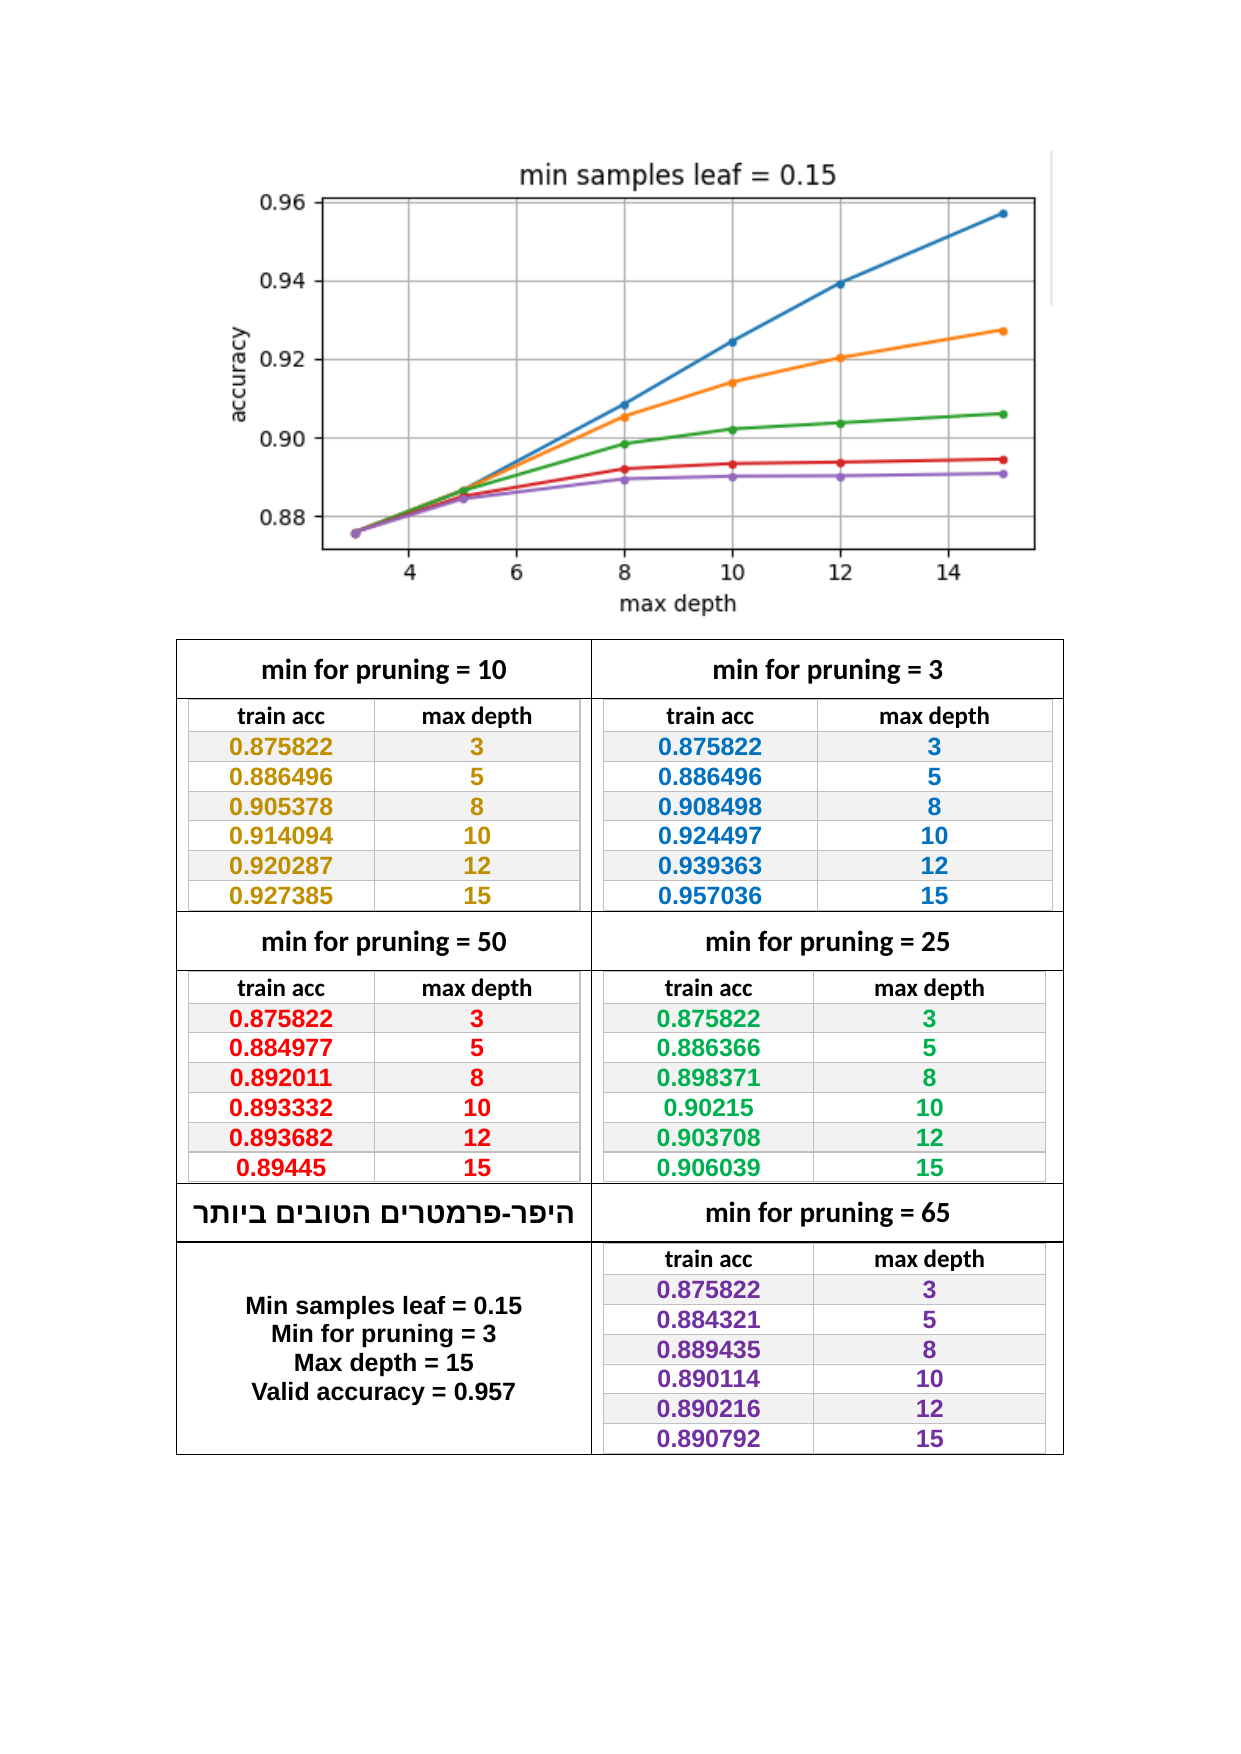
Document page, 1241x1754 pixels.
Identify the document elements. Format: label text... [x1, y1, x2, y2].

table_cell [604, 821, 817, 850]
table_cell [818, 881, 1052, 910]
table_cell [1046, 971, 1063, 1182]
table_header min for pruning = 3 [592, 640, 1063, 698]
table_cell [604, 881, 817, 910]
table_cell [189, 700, 374, 731]
table_cell [375, 881, 579, 910]
table_cell Min samples leaf = 0.15 Min for pruning = 3 Max depth = 15 Valid accuracy = 0.957 [177, 1243, 591, 1454]
table_cell [375, 1153, 579, 1181]
table_cell [604, 762, 817, 791]
table_cell [814, 1305, 1045, 1334]
table_cell min for pruning = 25 [592, 912, 1063, 970]
table_cell [189, 1033, 374, 1062]
table_cell [604, 700, 817, 731]
table_cell [592, 699, 603, 911]
table_cell [814, 1093, 1045, 1122]
table_cell [604, 1033, 813, 1062]
table_cell [375, 821, 579, 850]
table_cell [818, 762, 1052, 791]
table_cell [604, 1244, 813, 1274]
table_cell [604, 1093, 813, 1122]
table_cell [189, 762, 374, 791]
table_cell [592, 1243, 603, 1454]
table_cell היפר-פרמטרים הטובים ביותר [177, 1184, 591, 1241]
table_cell [1053, 699, 1063, 911]
table_cell [814, 1033, 1045, 1062]
table_cell [814, 1365, 1045, 1393]
table_cell [189, 821, 374, 850]
table_cell [604, 1424, 813, 1453]
table_cell [604, 1153, 813, 1181]
table_cell [581, 971, 591, 1182]
table_cell [581, 699, 591, 911]
table_cell [814, 1424, 1045, 1453]
table_cell [189, 1093, 374, 1122]
table_cell [592, 971, 603, 1182]
table_cell [177, 971, 188, 1182]
table_cell [177, 699, 188, 911]
table_cell [814, 972, 1045, 1003]
table_cell [375, 972, 579, 1003]
table_cell [814, 1244, 1045, 1274]
picture [222, 150, 1053, 621]
table_cell [189, 1153, 374, 1181]
table_cell [375, 700, 579, 731]
table_cell min for pruning = 65 [592, 1184, 1063, 1241]
table_cell [375, 1093, 579, 1122]
table_header min for pruning = 10 [177, 640, 591, 698]
table_cell [375, 762, 579, 791]
table_cell [604, 1365, 813, 1393]
table_cell min for pruning = 50 [177, 912, 591, 970]
table_cell [189, 972, 374, 1003]
table_cell [818, 700, 1052, 731]
table_cell [1046, 1243, 1063, 1454]
table_cell [604, 1305, 813, 1334]
table_cell [375, 1033, 579, 1062]
table_cell [818, 821, 1052, 850]
table_cell [814, 1153, 1045, 1181]
table_cell [604, 972, 813, 1003]
table_cell [189, 881, 374, 910]
